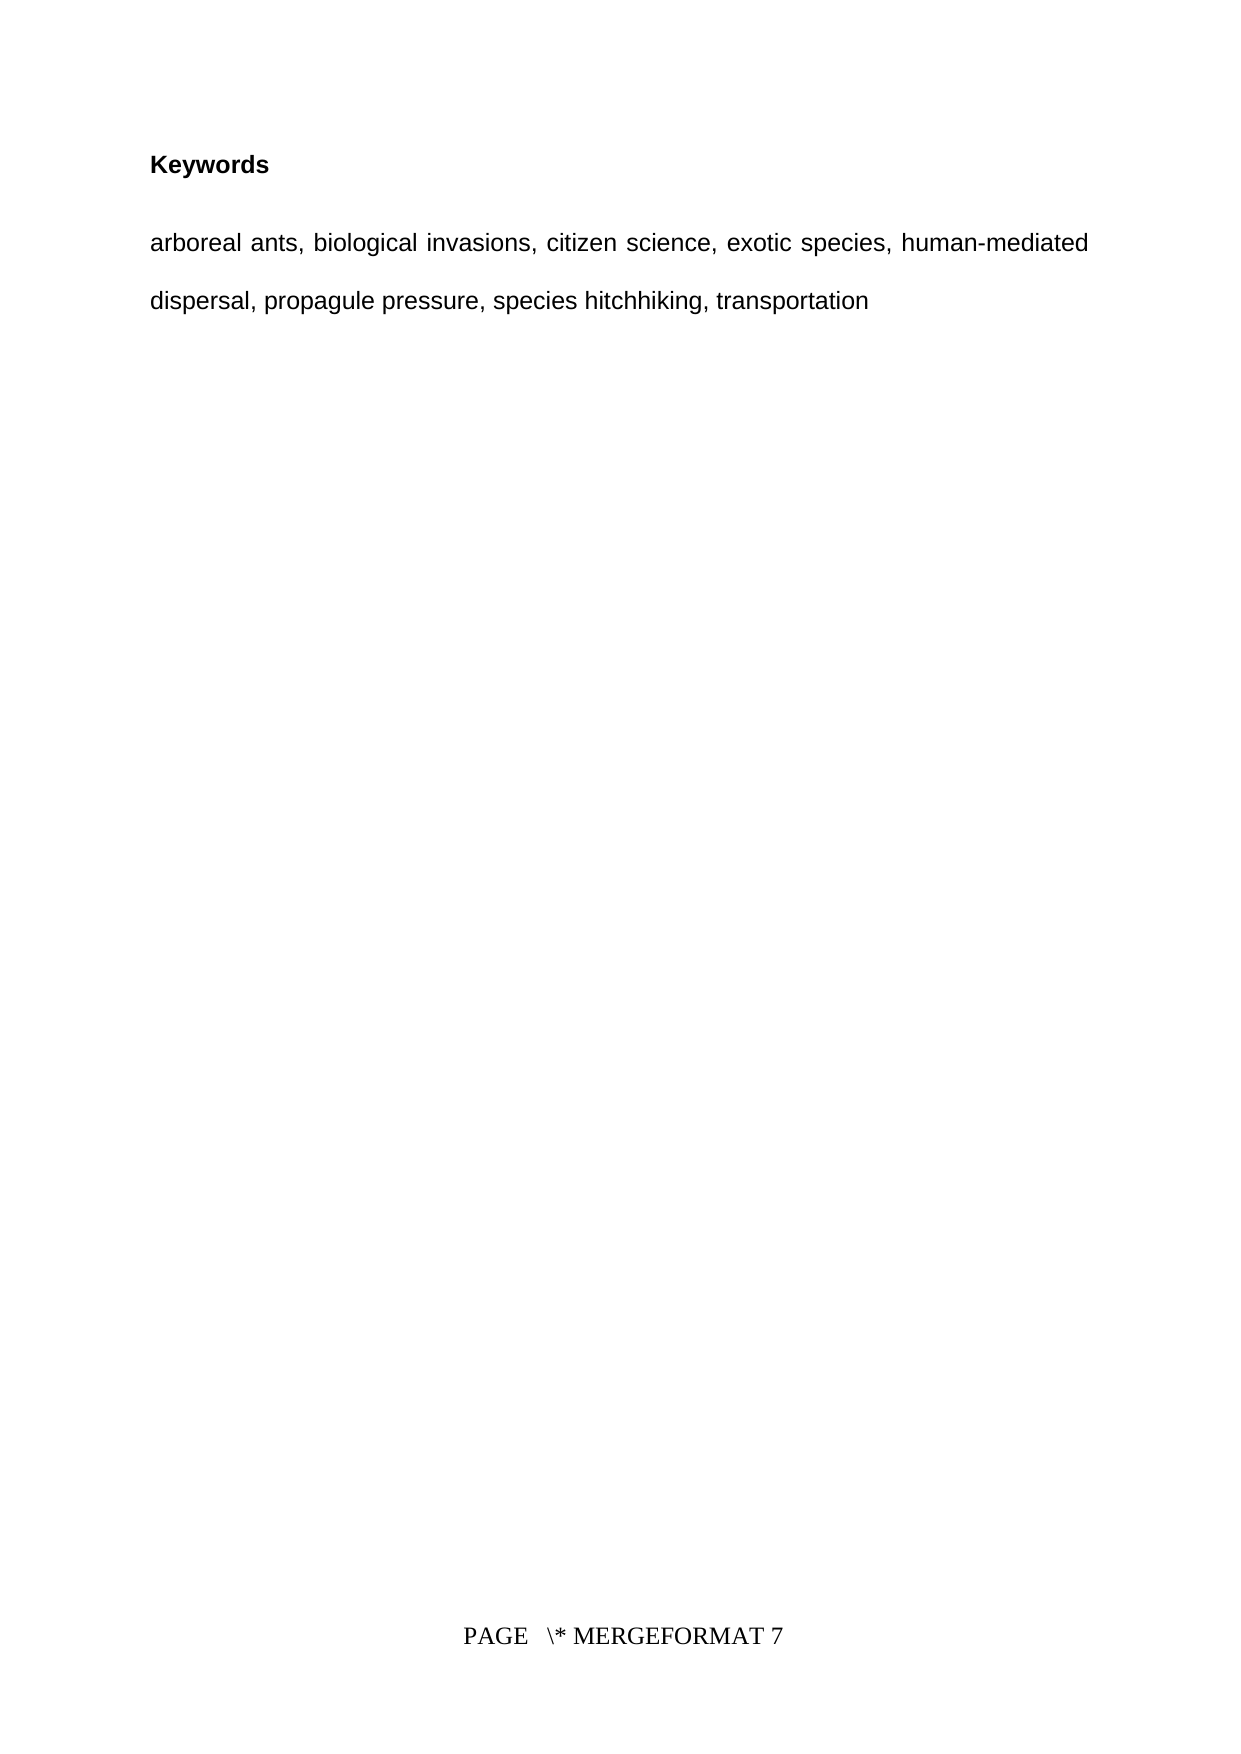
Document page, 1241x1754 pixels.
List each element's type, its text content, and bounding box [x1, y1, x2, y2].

text Keywords [150, 150, 1090, 179]
text arboreal ants, biological invasions, citizen science, exotic species, human-mediated dispersal, propagule pressure, species hitchhiking, transportation [150, 228, 1090, 314]
